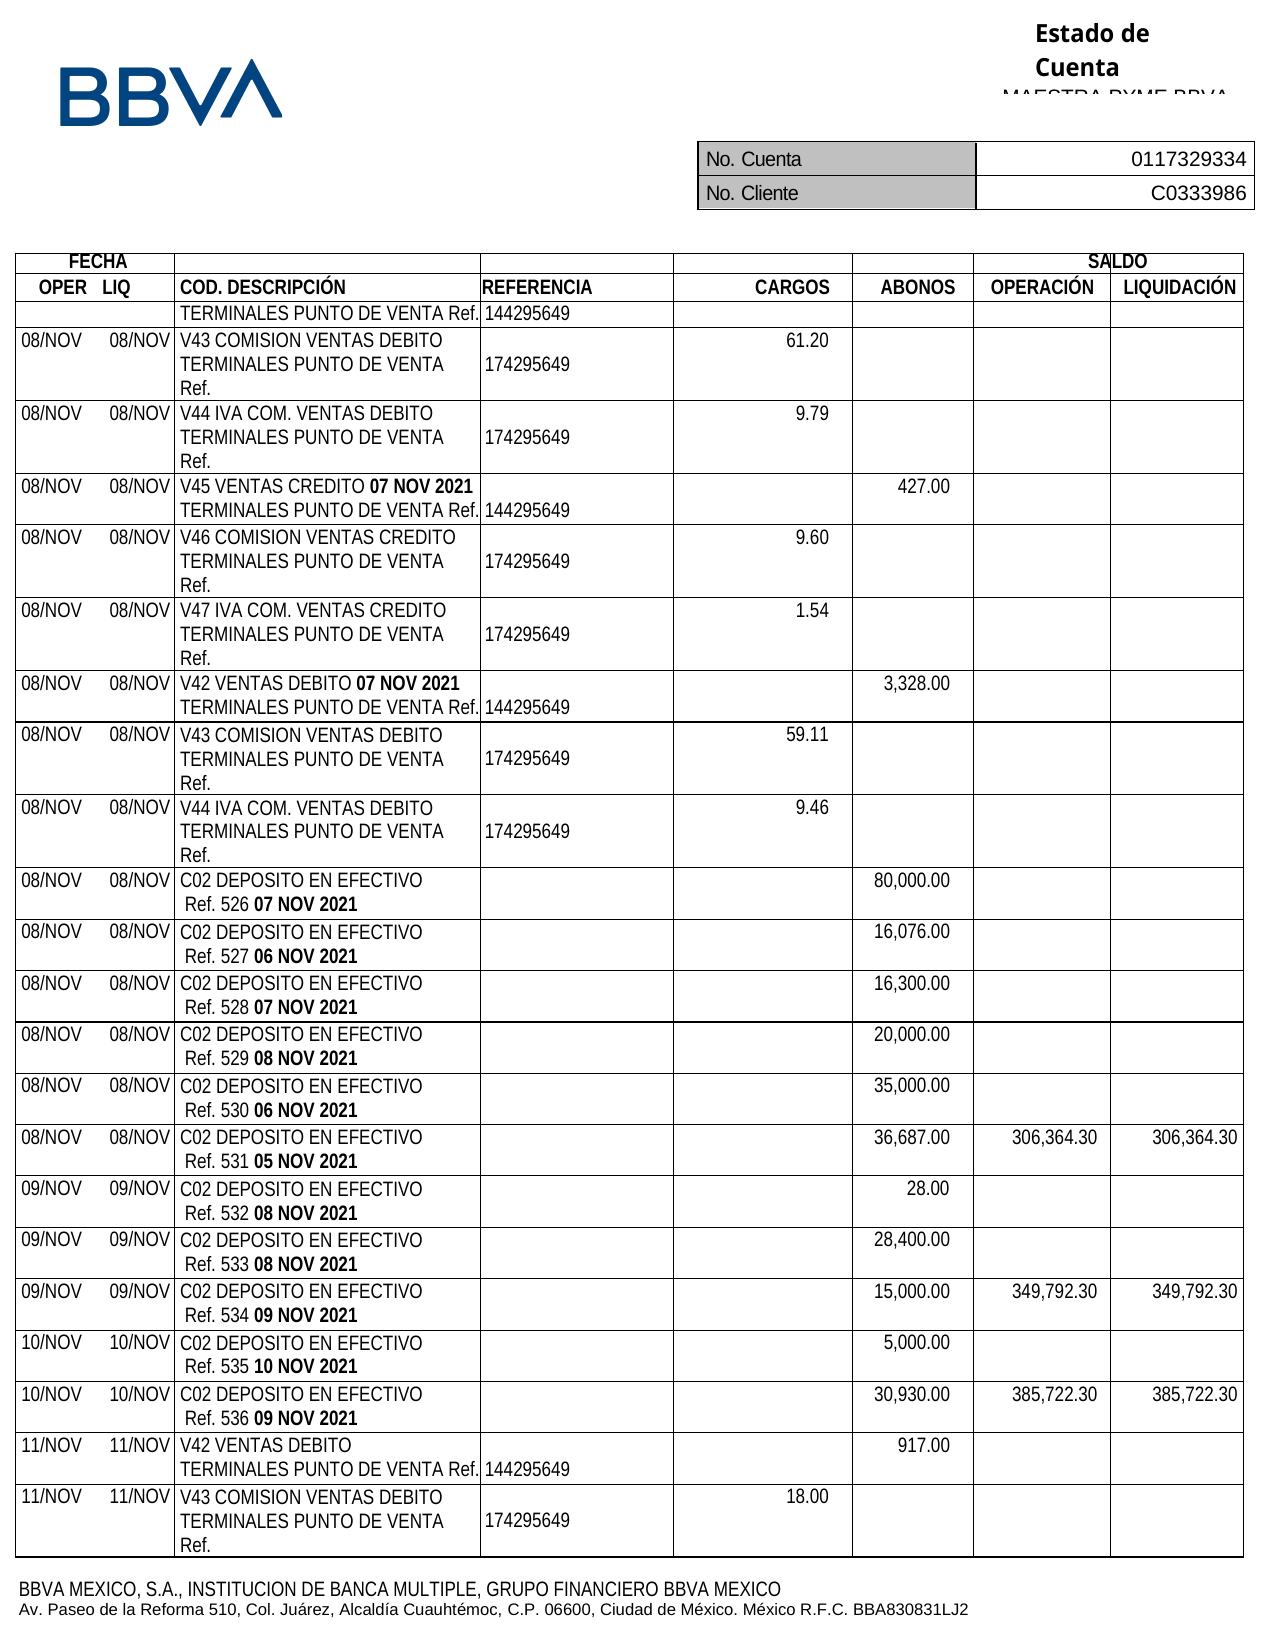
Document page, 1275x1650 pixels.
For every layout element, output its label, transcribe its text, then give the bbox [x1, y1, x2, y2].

table_cell [1111, 598, 1243, 670]
table_cell [853, 302, 973, 327]
table_header [481, 254, 673, 273]
table_cell 5,000.00 [853, 1331, 973, 1381]
table_cell 10/NOV 10/NOV [16, 1382, 174, 1432]
picture [60, 59, 283, 126]
table_cell [974, 525, 1110, 597]
table_cell 349,792.30 [1111, 1279, 1243, 1329]
table_cell [674, 671, 852, 721]
table_cell LIQUIDACIÓN [1111, 274, 1243, 301]
table_cell 08/NOV 08/NOV [16, 920, 174, 970]
table_cell [481, 1279, 673, 1329]
table_cell 09/NOV 09/NOV [16, 1176, 174, 1227]
table_cell 08/NOV 08/NOV [16, 671, 174, 721]
table_cell 11/NOV 11/NOV [16, 1485, 174, 1556]
table_cell 08/NOV 08/NOV [16, 525, 174, 597]
table_cell 16,076.00 [853, 920, 973, 970]
table_cell [674, 1125, 852, 1175]
table_cell [974, 328, 1110, 400]
table_cell [853, 525, 973, 597]
table_cell 08/NOV 08/NOV [16, 1074, 174, 1124]
table_cell 9.79 [674, 401, 852, 473]
table_cell [674, 1279, 852, 1329]
table_cell [674, 302, 852, 327]
table_cell OPER LIQ [16, 274, 174, 301]
table_cell [974, 302, 1110, 327]
table_cell [1111, 1228, 1243, 1278]
table_cell [674, 971, 852, 1021]
table_cell [1111, 1331, 1243, 1381]
table_cell 08/NOV 08/NOV [16, 795, 174, 867]
table_cell V43 COMISION VENTAS DEBITO TERMINALES PUNTO DE VENTA Ref. [175, 723, 480, 794]
table_cell 18.00 [674, 1485, 852, 1556]
table_cell [481, 920, 673, 970]
table_header 0117329334 [977, 142, 1254, 175]
table_cell V47 IVA COM. VENTAS CREDITO TERMINALES PUNTO DE VENTA Ref. [175, 598, 480, 670]
table_cell 08/NOV 08/NOV [16, 598, 174, 670]
table_cell [974, 1228, 1110, 1278]
table_cell 15,000.00 [853, 1279, 973, 1329]
table_cell [481, 1125, 673, 1175]
table_cell [1111, 302, 1243, 327]
table_cell 20,000.00 [853, 1023, 973, 1073]
table_cell 36,687.00 [853, 1125, 973, 1175]
table_cell 3,328.00 [853, 671, 973, 721]
table_cell [974, 474, 1110, 524]
table_cell C02 DEPOSITO EN EFECTIVO Ref. 536 09 NOV 2021 [175, 1382, 480, 1432]
table_cell [674, 1074, 852, 1124]
table_cell 385,722.30 [974, 1382, 1110, 1432]
table_cell [1111, 971, 1243, 1021]
table_cell [974, 920, 1110, 970]
table_cell C02 DEPOSITO EN EFECTIVO Ref. 530 06 NOV 2021 [175, 1074, 480, 1124]
table_cell 174295649 [481, 795, 673, 867]
table_cell [974, 1074, 1110, 1124]
table_cell [1111, 474, 1243, 524]
table_cell 08/NOV 08/NOV [16, 328, 174, 400]
table_cell [1111, 1023, 1243, 1073]
table_cell 61.20 [674, 328, 852, 400]
table_cell [853, 598, 973, 670]
table_cell 09/NOV 09/NOV [16, 1228, 174, 1278]
table_cell 174295649 [481, 401, 673, 473]
table_header FECHA [16, 254, 174, 273]
table_cell [974, 598, 1110, 670]
table_cell V42 VENTAS DEBITO 07 NOV 2021 TERMINALES PUNTO DE VENTA Ref. [175, 671, 480, 721]
table_cell [853, 1485, 973, 1556]
table_cell REFERENCIA [481, 274, 673, 301]
table_cell 174295649 [481, 328, 673, 400]
table_cell [481, 1023, 673, 1073]
table_cell 349,792.30 [974, 1279, 1110, 1329]
table_cell V44 IVA COM. VENTAS DEBITO TERMINALES PUNTO DE VENTA Ref. [175, 795, 480, 867]
table_cell 10/NOV 10/NOV [16, 1331, 174, 1381]
table_cell C02 DEPOSITO EN EFECTIVO Ref. 528 07 NOV 2021 [175, 971, 480, 1021]
table_cell 144295649 [481, 474, 673, 524]
table_cell [1111, 795, 1243, 867]
table_cell 11/NOV 11/NOV [16, 1433, 174, 1483]
table_cell [853, 401, 973, 473]
table_cell [974, 671, 1110, 721]
table_cell 427.00 [853, 474, 973, 524]
table_cell 917.00 [853, 1433, 973, 1483]
table_cell [974, 971, 1110, 1021]
table_cell [974, 1433, 1110, 1483]
table_cell C02 DEPOSITO EN EFECTIVO Ref. 527 06 NOV 2021 [175, 920, 480, 970]
table_cell [974, 401, 1110, 473]
table_cell C0333986 [977, 176, 1254, 208]
table_cell [1111, 1176, 1243, 1227]
table_cell [1111, 1433, 1243, 1483]
table_cell V44 IVA COM. VENTAS DEBITO TERMINALES PUNTO DE VENTA Ref. [175, 401, 480, 473]
table_cell 08/NOV 08/NOV [16, 401, 174, 473]
table_cell [674, 920, 852, 970]
table_cell COD. DESCRIPCIÓN [175, 274, 480, 301]
table_header [674, 254, 852, 273]
table_cell [853, 795, 973, 867]
table_cell [674, 1331, 852, 1381]
table_cell [1111, 920, 1243, 970]
table_cell [974, 723, 1110, 794]
table_cell [1111, 671, 1243, 721]
table_cell [1111, 328, 1243, 400]
table_cell C02 DEPOSITO EN EFECTIVO Ref. 534 09 NOV 2021 [175, 1279, 480, 1329]
table_header [853, 254, 973, 273]
table_cell [853, 723, 973, 794]
table_cell V42 VENTAS DEBITO TERMINALES PUNTO DE VENTA Ref. [175, 1433, 480, 1483]
table_cell C02 DEPOSITO EN EFECTIVO Ref. 533 08 NOV 2021 [175, 1228, 480, 1278]
table_cell V45 VENTAS CREDITO 07 NOV 2021 TERMINALES PUNTO DE VENTA Ref. [175, 474, 480, 524]
table_cell 08/NOV 08/NOV [16, 723, 174, 794]
table_cell V43 COMISION VENTAS DEBITO TERMINALES PUNTO DE VENTA Ref. [175, 328, 480, 400]
table_cell 16,300.00 [853, 971, 973, 1021]
table_header DO [1111, 254, 1243, 273]
table_cell 59.11 [674, 723, 852, 794]
table_cell [674, 1382, 852, 1432]
table_cell [481, 971, 673, 1021]
table_cell [481, 1331, 673, 1381]
table_cell C02 DEPOSITO EN EFECTIVO Ref. 535 10 NOV 2021 [175, 1331, 480, 1381]
table_cell ABONOS [853, 274, 973, 301]
table_cell 09/NOV 09/NOV [16, 1279, 174, 1329]
table_cell [974, 795, 1110, 867]
table_cell [674, 1176, 852, 1227]
table_cell [1111, 1485, 1243, 1556]
table_cell 174295649 [481, 723, 673, 794]
table_cell [974, 1485, 1110, 1556]
table_cell C02 DEPOSITO EN EFECTIVO Ref. 531 05 NOV 2021 [175, 1125, 480, 1175]
table_cell 306,364.30 [974, 1125, 1110, 1175]
table_cell 80,000.00 [853, 868, 973, 919]
table_cell [974, 1331, 1110, 1381]
table_cell 9.60 [674, 525, 852, 597]
table_cell 35,000.00 [853, 1074, 973, 1124]
table_cell 08/NOV 08/NOV [16, 971, 174, 1021]
table_cell C02 DEPOSITO EN EFECTIVO Ref. 529 08 NOV 2021 [175, 1023, 480, 1073]
table_cell 174295649 [481, 598, 673, 670]
table_cell 174295649 [481, 525, 673, 597]
table_cell [674, 1228, 852, 1278]
table_cell CARGOS [674, 274, 852, 301]
table_cell 174295649 [481, 1485, 673, 1556]
table_cell [481, 1228, 673, 1278]
table_cell 144295649 [481, 671, 673, 721]
table_cell [674, 1023, 852, 1073]
table_cell C02 DEPOSITO EN EFECTIVO Ref. 526 07 NOV 2021 [175, 868, 480, 919]
table_cell V46 COMISION VENTAS CREDITO TERMINALES PUNTO DE VENTA Ref. [175, 525, 480, 597]
table_cell [481, 868, 673, 919]
table_cell 28.00 [853, 1176, 973, 1227]
table_cell 08/NOV 08/NOV [16, 1023, 174, 1073]
table_cell [481, 1382, 673, 1432]
table_cell [481, 1176, 673, 1227]
table_cell 08/NOV 08/NOV [16, 868, 174, 919]
table_cell [1111, 723, 1243, 794]
table_cell [974, 868, 1110, 919]
table_cell [974, 1023, 1110, 1073]
table_cell 08/NOV 08/NOV [16, 1125, 174, 1175]
table_cell [674, 868, 852, 919]
table_cell No. Cliente [699, 176, 975, 208]
table_cell [481, 1074, 673, 1124]
table_cell 306,364.30 [1111, 1125, 1243, 1175]
table_cell 144295649 [481, 302, 673, 327]
table_cell TERMINALES PUNTO DE VENTA Ref. [175, 302, 480, 327]
table_cell OPERACIÓN [974, 274, 1110, 301]
table_cell 9.46 [674, 795, 852, 867]
table_header [175, 254, 480, 273]
table_cell 385,722.30 [1111, 1382, 1243, 1432]
table_cell [853, 328, 973, 400]
table_cell [674, 1433, 852, 1483]
table_cell 144295649 [481, 1433, 673, 1483]
table_cell C02 DEPOSITO EN EFECTIVO Ref. 532 08 NOV 2021 [175, 1176, 480, 1227]
table_cell [974, 1176, 1110, 1227]
table_cell 30,930.00 [853, 1382, 973, 1432]
table_cell 1.54 [674, 598, 852, 670]
table_cell [674, 474, 852, 524]
table_cell [16, 302, 174, 327]
table_cell [1111, 868, 1243, 919]
table_header SAL [974, 254, 1110, 273]
table_cell V43 COMISION VENTAS DEBITO TERMINALES PUNTO DE VENTA Ref. [175, 1485, 480, 1556]
table_cell [1111, 525, 1243, 597]
table_header No. Cuenta [699, 142, 976, 175]
table_cell [1111, 1074, 1243, 1124]
table_cell 08/NOV 08/NOV [16, 474, 174, 524]
table_cell [1111, 401, 1243, 473]
table_cell 28,400.00 [853, 1228, 973, 1278]
